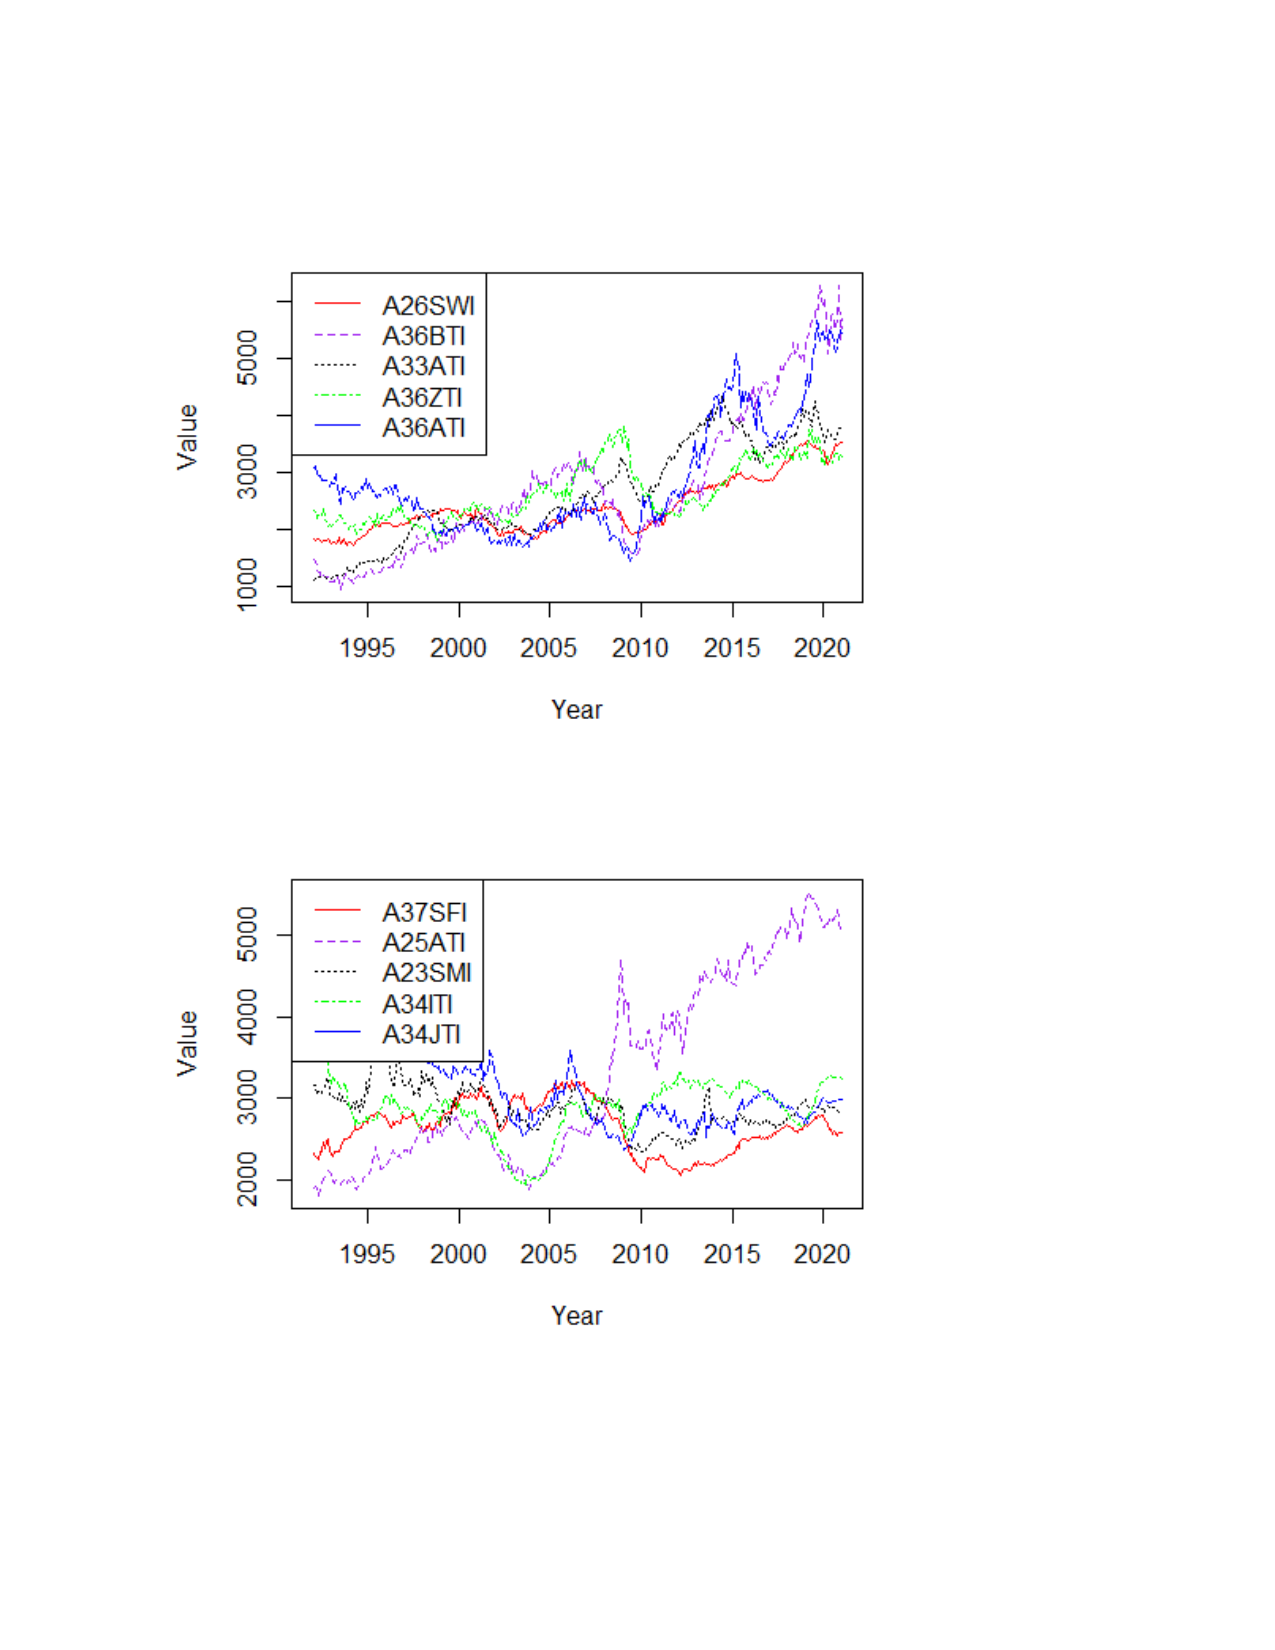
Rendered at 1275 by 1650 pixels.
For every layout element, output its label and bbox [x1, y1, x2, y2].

picture [168, 150, 927, 1363]
